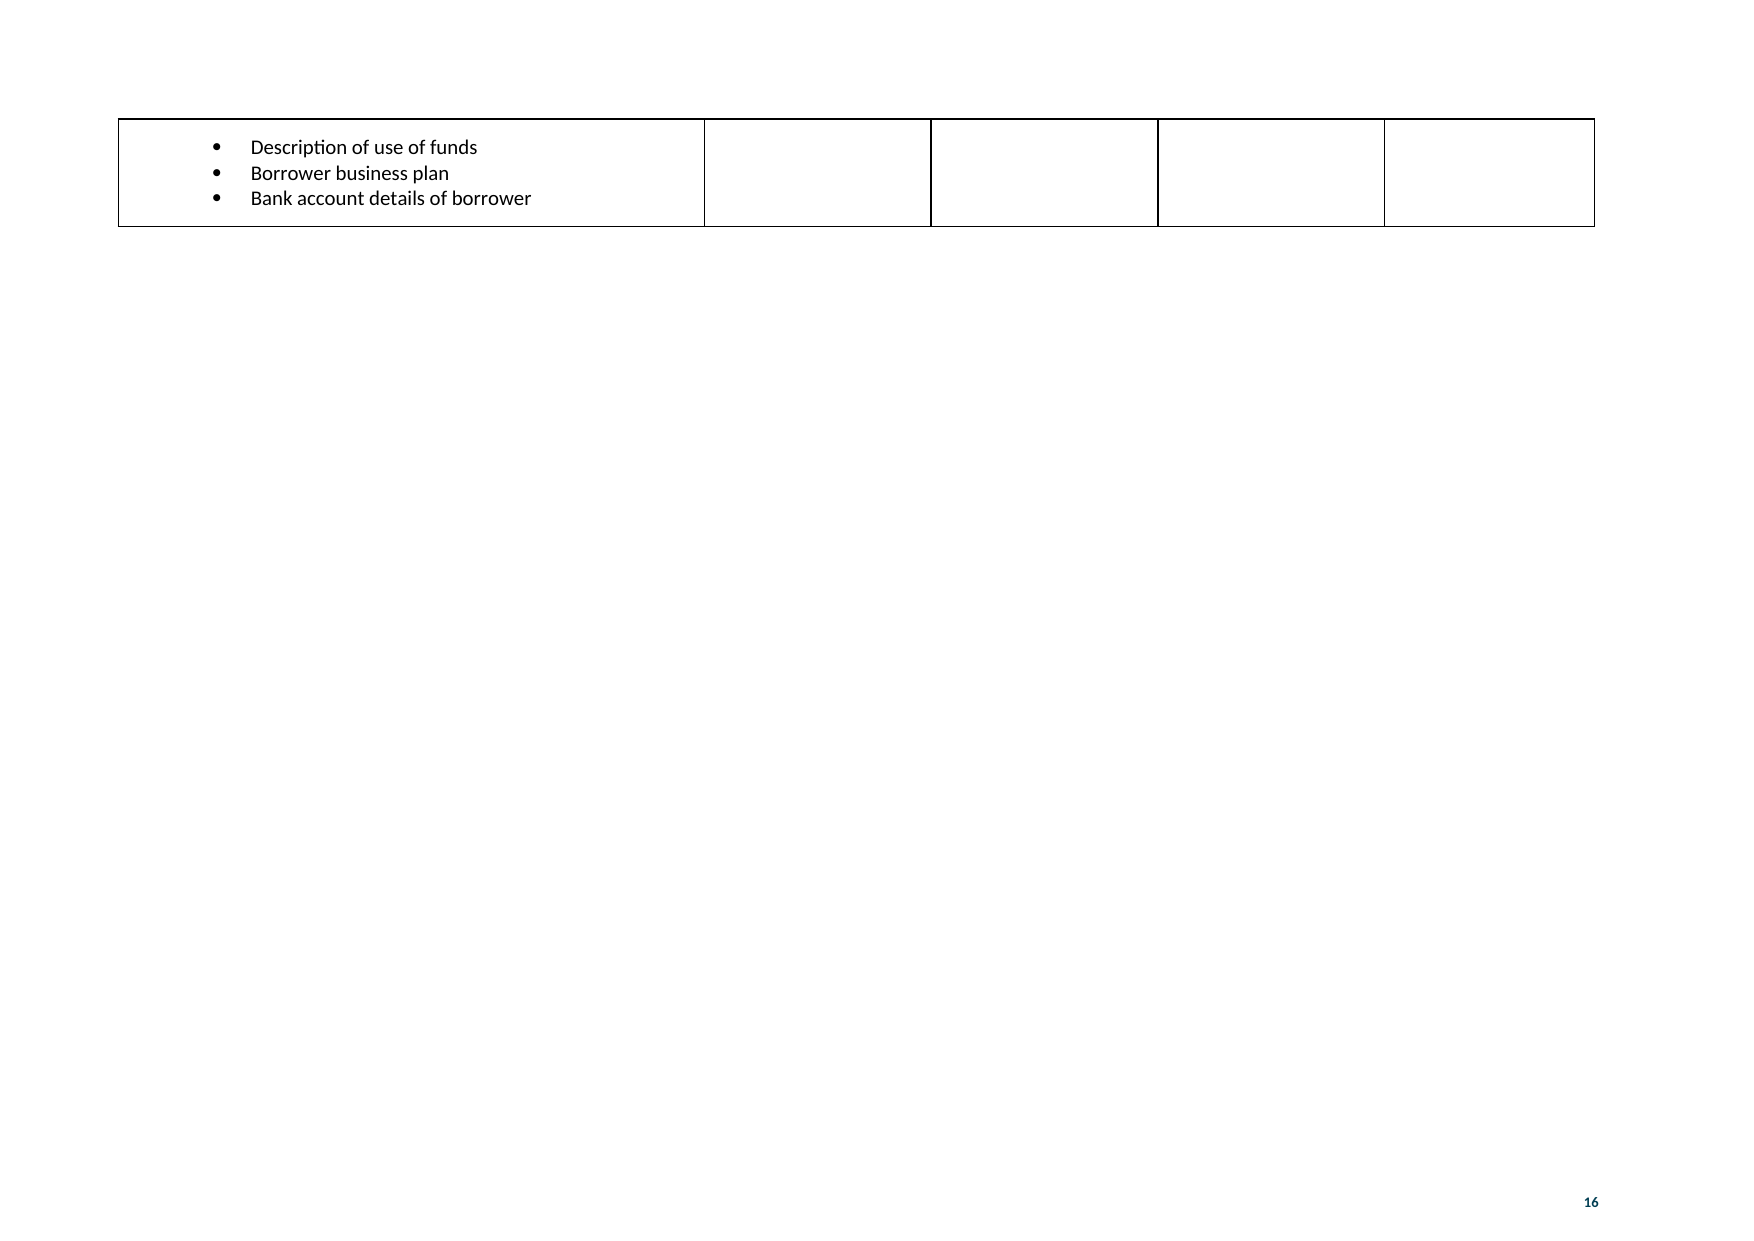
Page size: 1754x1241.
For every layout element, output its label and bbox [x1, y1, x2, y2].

table_cell [119, 120, 704, 226]
table_cell [1385, 120, 1594, 226]
table_cell [705, 120, 930, 226]
table_cell [932, 120, 1157, 226]
table_cell [1159, 120, 1384, 226]
